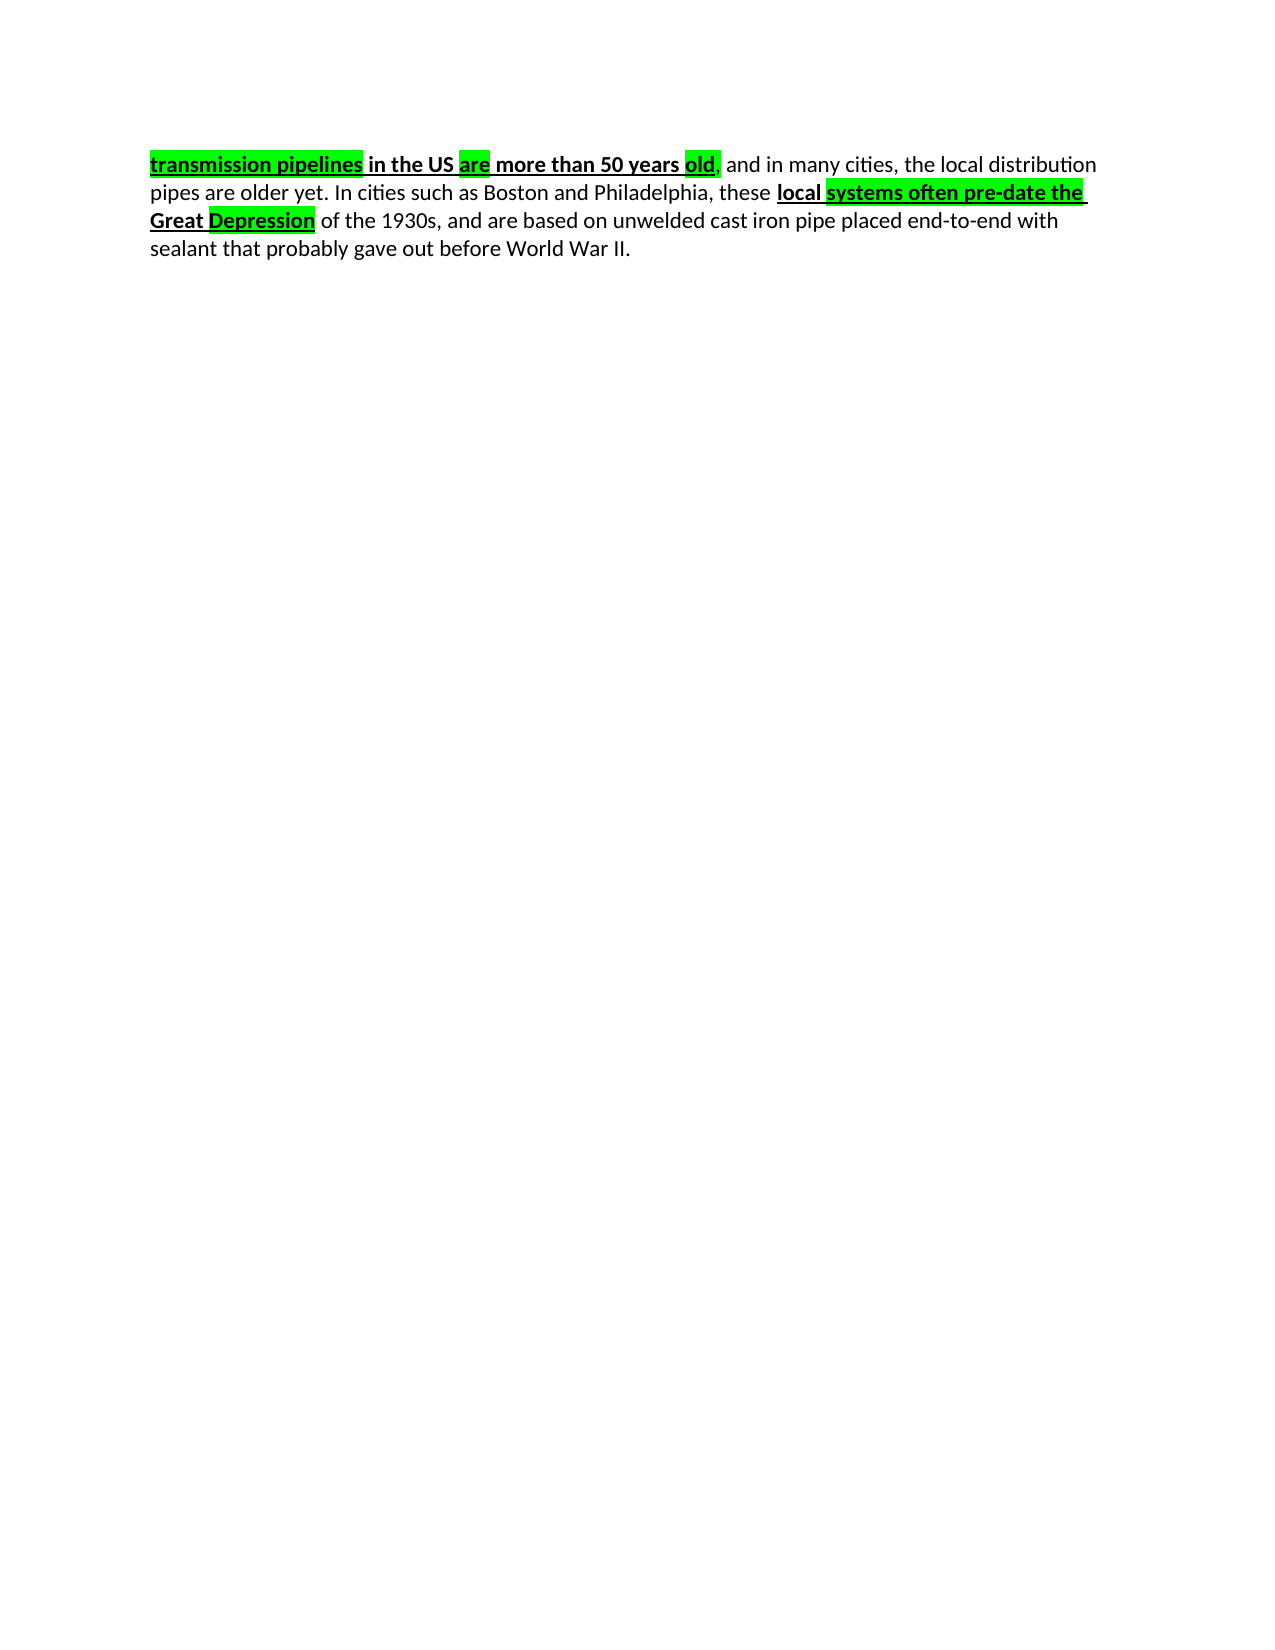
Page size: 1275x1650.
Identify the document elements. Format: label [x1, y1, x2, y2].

text [150, 150, 1125, 262]
